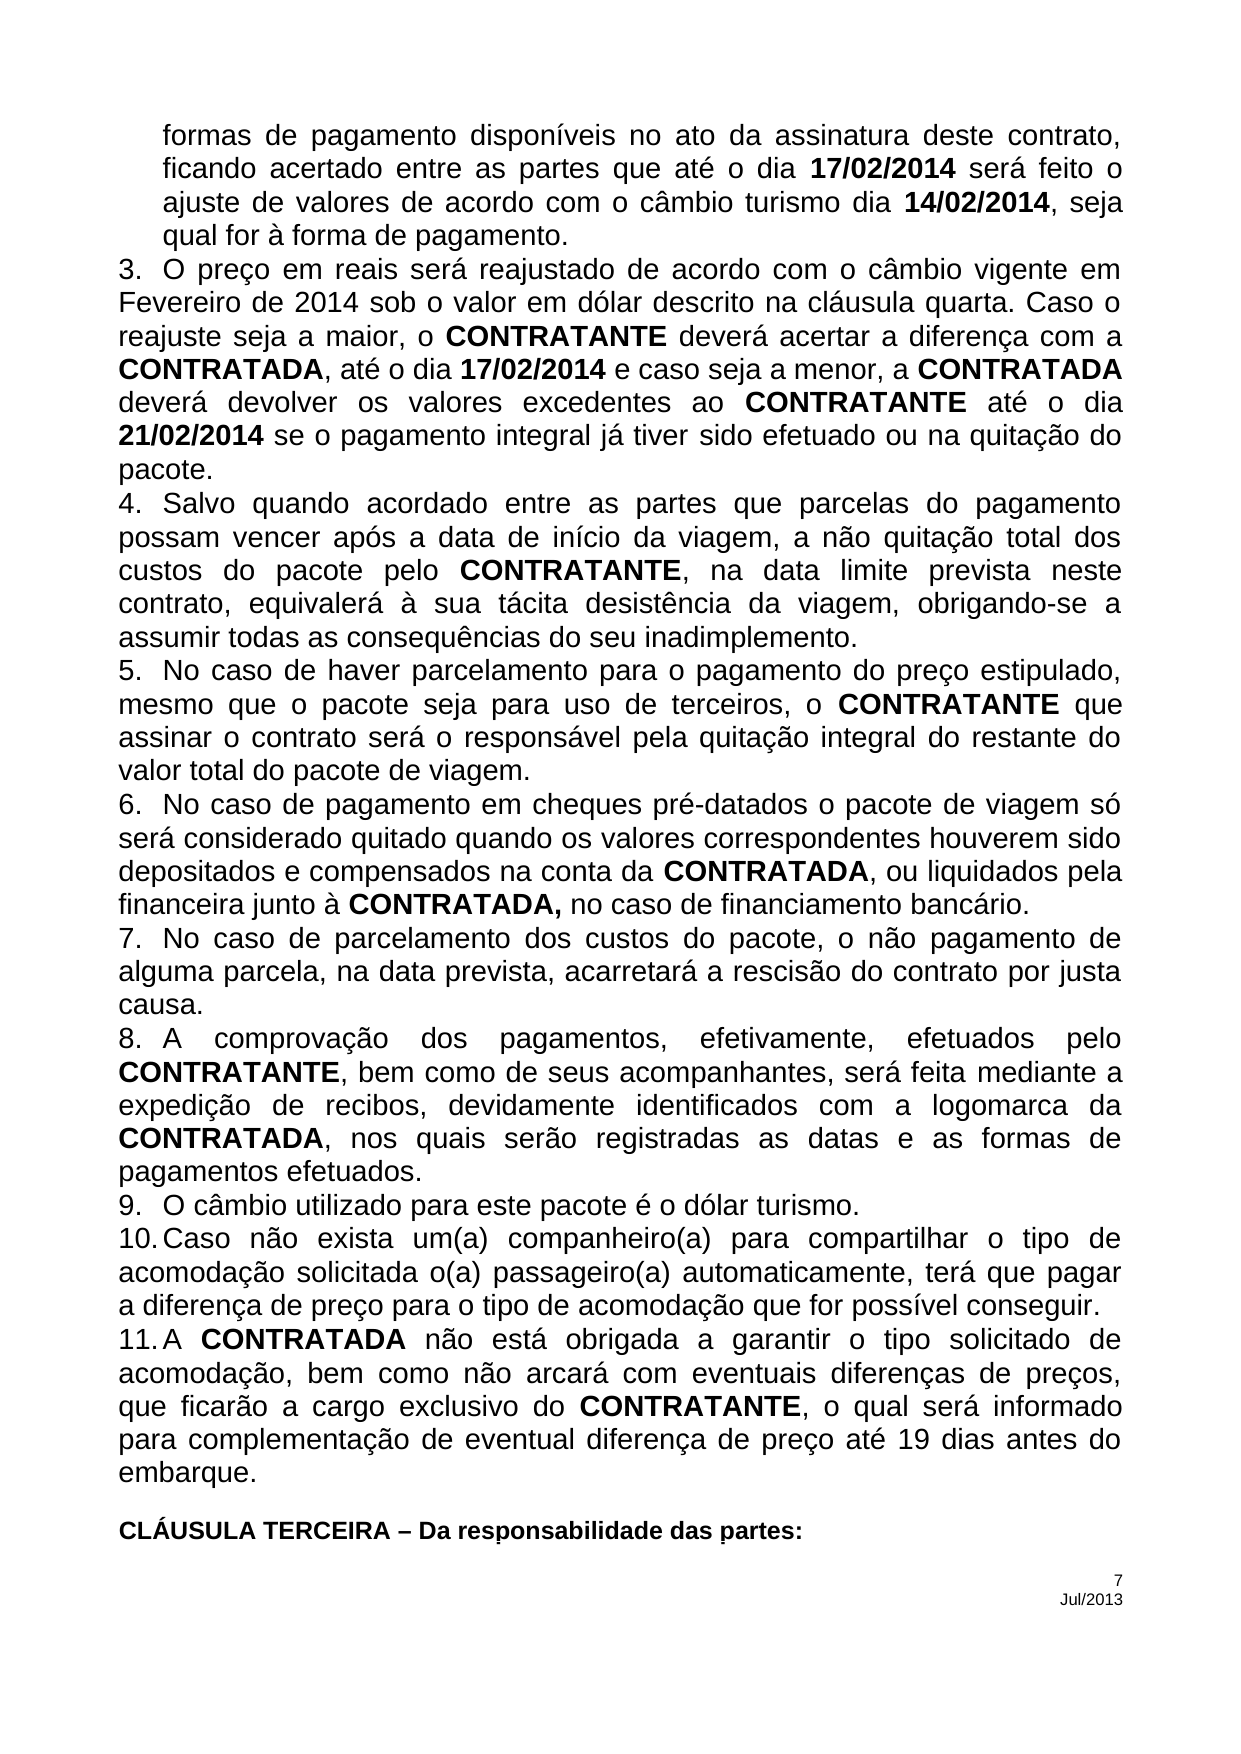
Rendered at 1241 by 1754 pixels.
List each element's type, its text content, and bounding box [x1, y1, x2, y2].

list A CONTRATADA não está obrigada a garantir o tipo solicitado de acomodação, bem como não arcará com eventuais diferenças de preços, que ficarão a cargo exclusivo do CONTRATANTE, o qual será informado para complementação de eventual diferença de preço até 19 dias antes do embarque. [118, 1323, 1123, 1489]
text 7 [118, 1571, 1123, 1590]
list A comprovação dos pagamentos, efetivamente, efetuados pelo CONTRATANTE, bem como de seus acompanhantes, será feita mediante a expedição de recibos, devidamente identificados com a logomarca da CONTRATADA, nos quais serão registradas as datas e as formas de pagamentos efetuados. [118, 1022, 1123, 1188]
text formas de pagamento disponíveis no ato da assinatura deste contrato, ficando acertado entre as partes que até o dia 17/02/2014 será feito o ajuste de valores de acordo com o câmbio turismo dia 14/02/2014, seja qual for à forma de pagamento. [162, 119, 1123, 251]
text Jul/2013 [118, 1590, 1123, 1609]
list O preço em reais será reajustado de acordo com o câmbio vigente em Fevereiro de 2014 sob o valor em dólar descrito na cláusula quarta. Caso o reajuste seja a maior, o CONTRATANTE deverá acertar a diferença com a CONTRATADA, até o dia 17/02/2014 e caso seja a menor, a CONTRATADA deverá devolver os valores excedentes ao CONTRATANTE até o dia 21/02/2014 se o pagamento integral já tiver sido efetuado ou na quitação do pacote. [118, 253, 1123, 485]
list No caso de haver parcelamento para o pagamento do preço estipulado, mesmo que o pacote seja para uso de terceiros, o CONTRATANTE que assinar o contrato será o responsável pela quitação integral do restante do valor total do pacote de viagem. [118, 654, 1123, 786]
text CLÁUSULA TERCEIRA – Da responsabilidade das partes: [119, 1516, 1123, 1544]
list O câmbio utilizado para este pacote é o dólar turismo. [118, 1188, 1123, 1222]
list Caso não exista um(a) companheiro(a) para compartilhar o tipo de acomodação solicitada o(a) passageiro(a) automaticamente, terá que pagar a diferença de preço para o tipo de acomodação que for possível conseguir. [118, 1223, 1123, 1321]
list No caso de parcelamento dos custos do pacote, o não pagamento de alguma parcela, na data prevista, acarretará a rescisão do contrato por justa causa. [118, 922, 1123, 1020]
list No caso de pagamento em cheques pré-datados o pacote de viagem só será considerado quitado quando os valores correspondentes houverem sido depositados e compensados na conta da CONTRATADA, ou liquidados pela financeira junto à CONTRATADA, no caso de financiamento bancário. [118, 788, 1123, 921]
list Salvo quando acordado entre as partes que parcelas do pagamento possam vencer após a data de início da viagem, a não quitação total dos custos do pacote pelo CONTRATANTE, na data limite prevista neste contrato, equivalerá à sua tácita desistência da viagem, obrigando-se a assumir todas as consequências do seu inadimplemento. [118, 487, 1123, 653]
